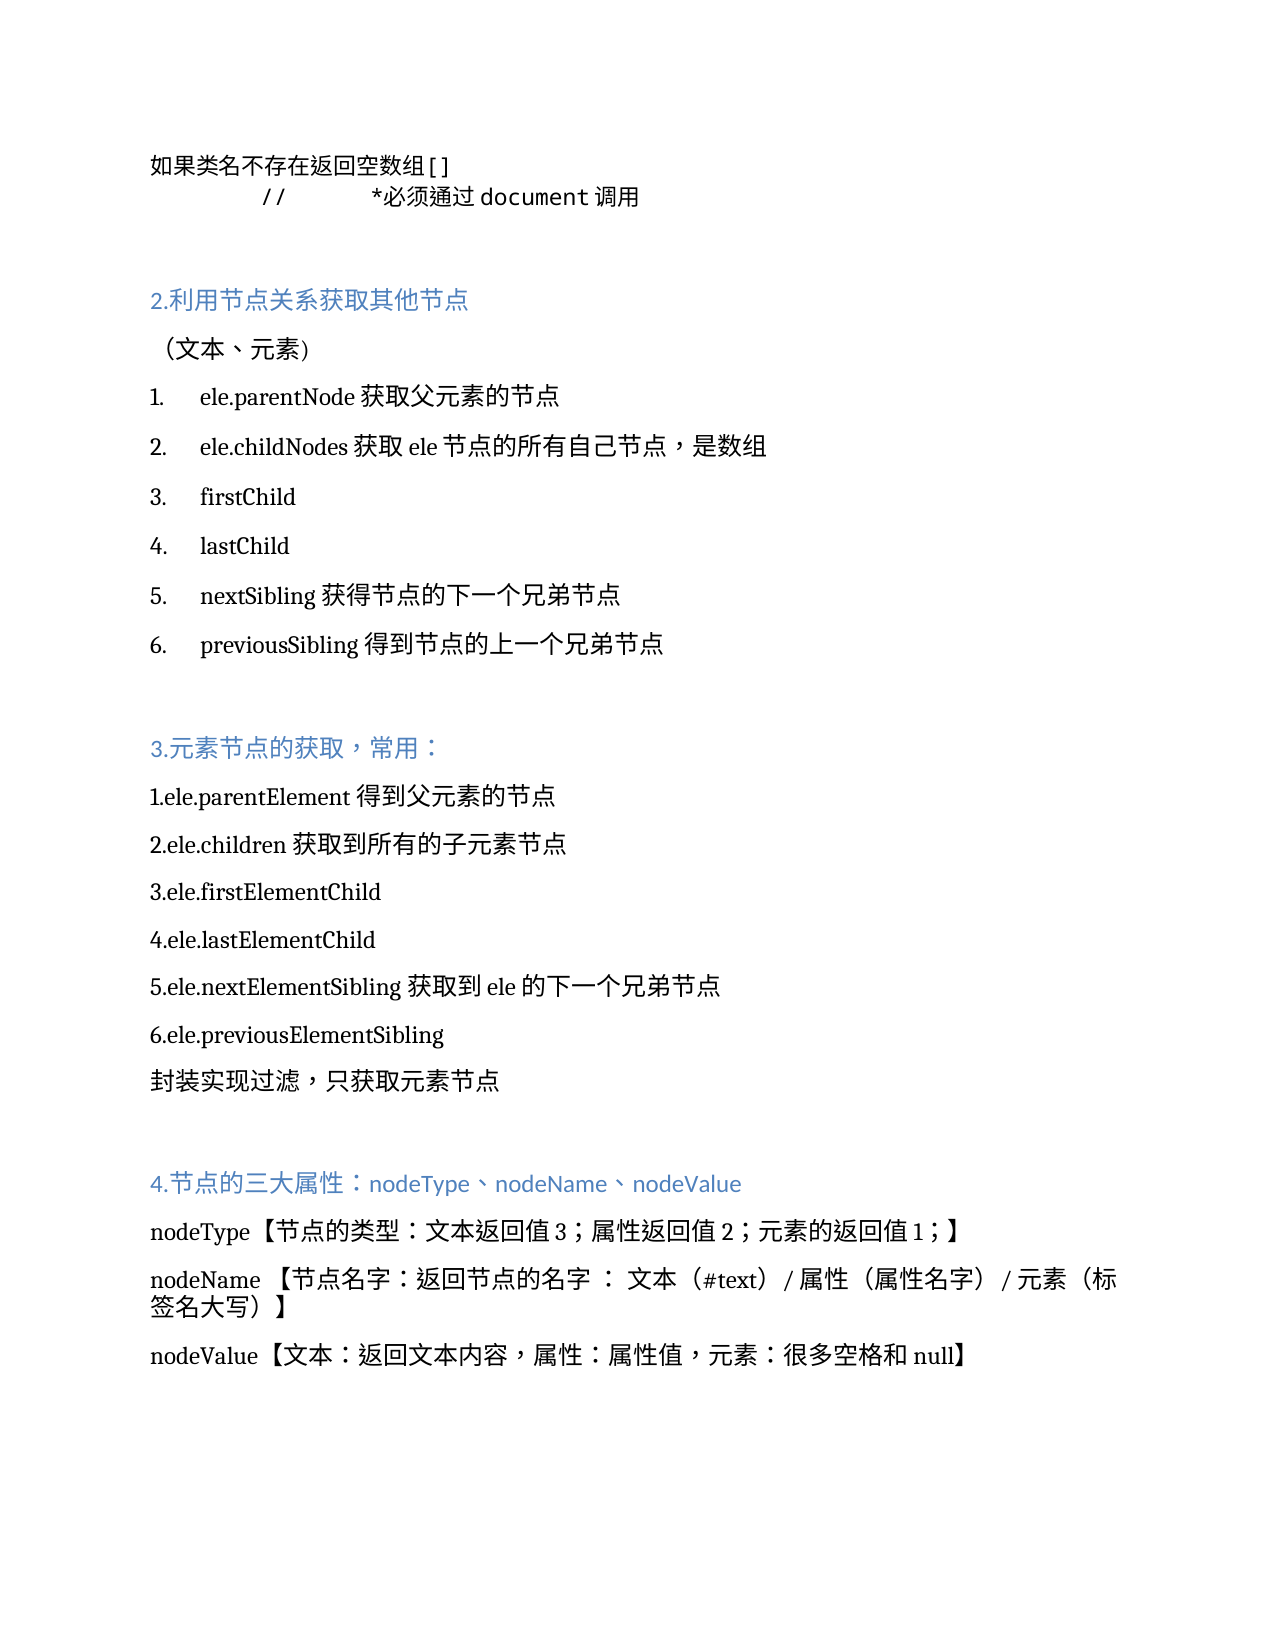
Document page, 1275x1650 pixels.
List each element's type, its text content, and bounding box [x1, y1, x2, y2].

text 4.ele.lastElementChild [150, 926, 1125, 954]
text 1.ele.parentElement 得到父元素的节点 [150, 783, 1125, 812]
text （文本、元素) [150, 336, 1125, 364]
subtitle 2.利用节点关系获取其他节点 [150, 283, 1125, 317]
text 2.ele.children 获取到所有的子元素节点 [150, 831, 1125, 859]
list previousSibling 得到节点的上一个兄弟节点 [150, 631, 1125, 660]
list ele.childNodes 获取ele节点的所有自己节点，是数组 [150, 433, 1125, 462]
text nodeName 【节点名字：返回节点的名字 ： 文本（#text）/ 属性（属性名字）/ 元素（标签名大写）】 [150, 1266, 1125, 1323]
text nodeValue【文本：返回文本内容，属性：属性值，元素：很多空格和null】 [150, 1342, 1125, 1371]
text 封装实现过滤，只获取元素节点 [150, 1068, 1125, 1097]
text 3.ele.firstElementChild [150, 878, 1125, 907]
text 5.ele.nextElementSibling 获取到ele的下一个兄弟节点 [150, 973, 1125, 1002]
text 6.ele.previousElementSibling [150, 1021, 1125, 1049]
text nodeType【节点的类型：文本返回值3；属性返回值2；元素的返回值1；】 [150, 1218, 1125, 1247]
list ele.parentNode 获取父元素的节点 [150, 383, 1125, 412]
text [150, 150, 1125, 212]
subtitle 3.元素节点的获取，常用： [150, 730, 1125, 764]
subtitle 4.节点的三大属性：nodeType、nodeName、nodeValue [150, 1165, 1125, 1199]
list firstChild [150, 482, 1125, 511]
list nextSibling 获得节点的下一个兄弟节点 [150, 582, 1125, 610]
list lastChild [150, 532, 1125, 561]
